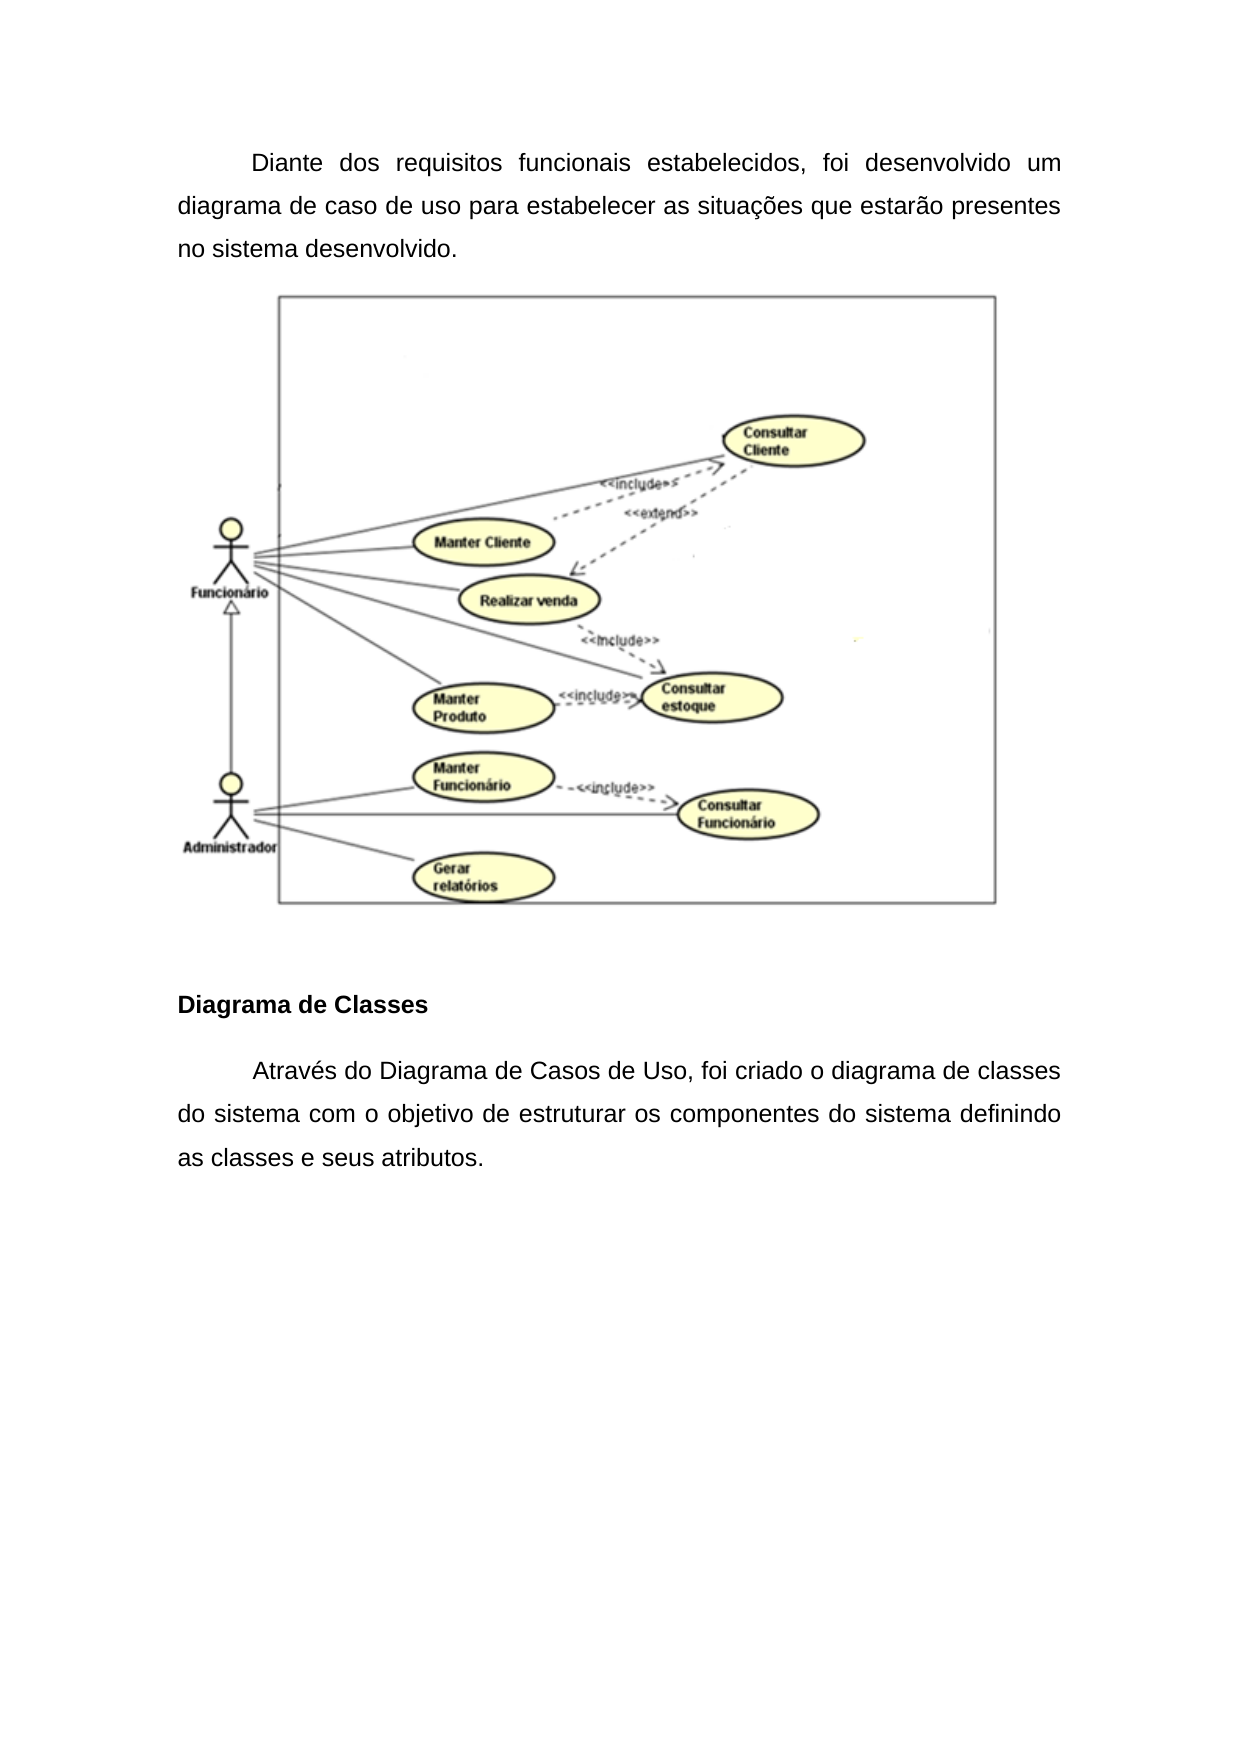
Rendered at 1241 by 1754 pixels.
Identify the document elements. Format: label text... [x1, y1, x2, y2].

text Através do Diagrama de Casos de Uso, foi criado o diagrama de classes do sistema com o objetivo de estruturar os componentes do sistema definindo as classes e seus atributos. [177, 1056, 1063, 1171]
text Diante dos requisitos funcionais estabelecidos, foi desenvolvido um diagrama de caso de uso para estabelecer as situações que estarão presentes no sistema desenvolvido. [177, 148, 1063, 263]
picture [177, 293, 1063, 952]
text Diagrama de Classes [177, 990, 1048, 1019]
